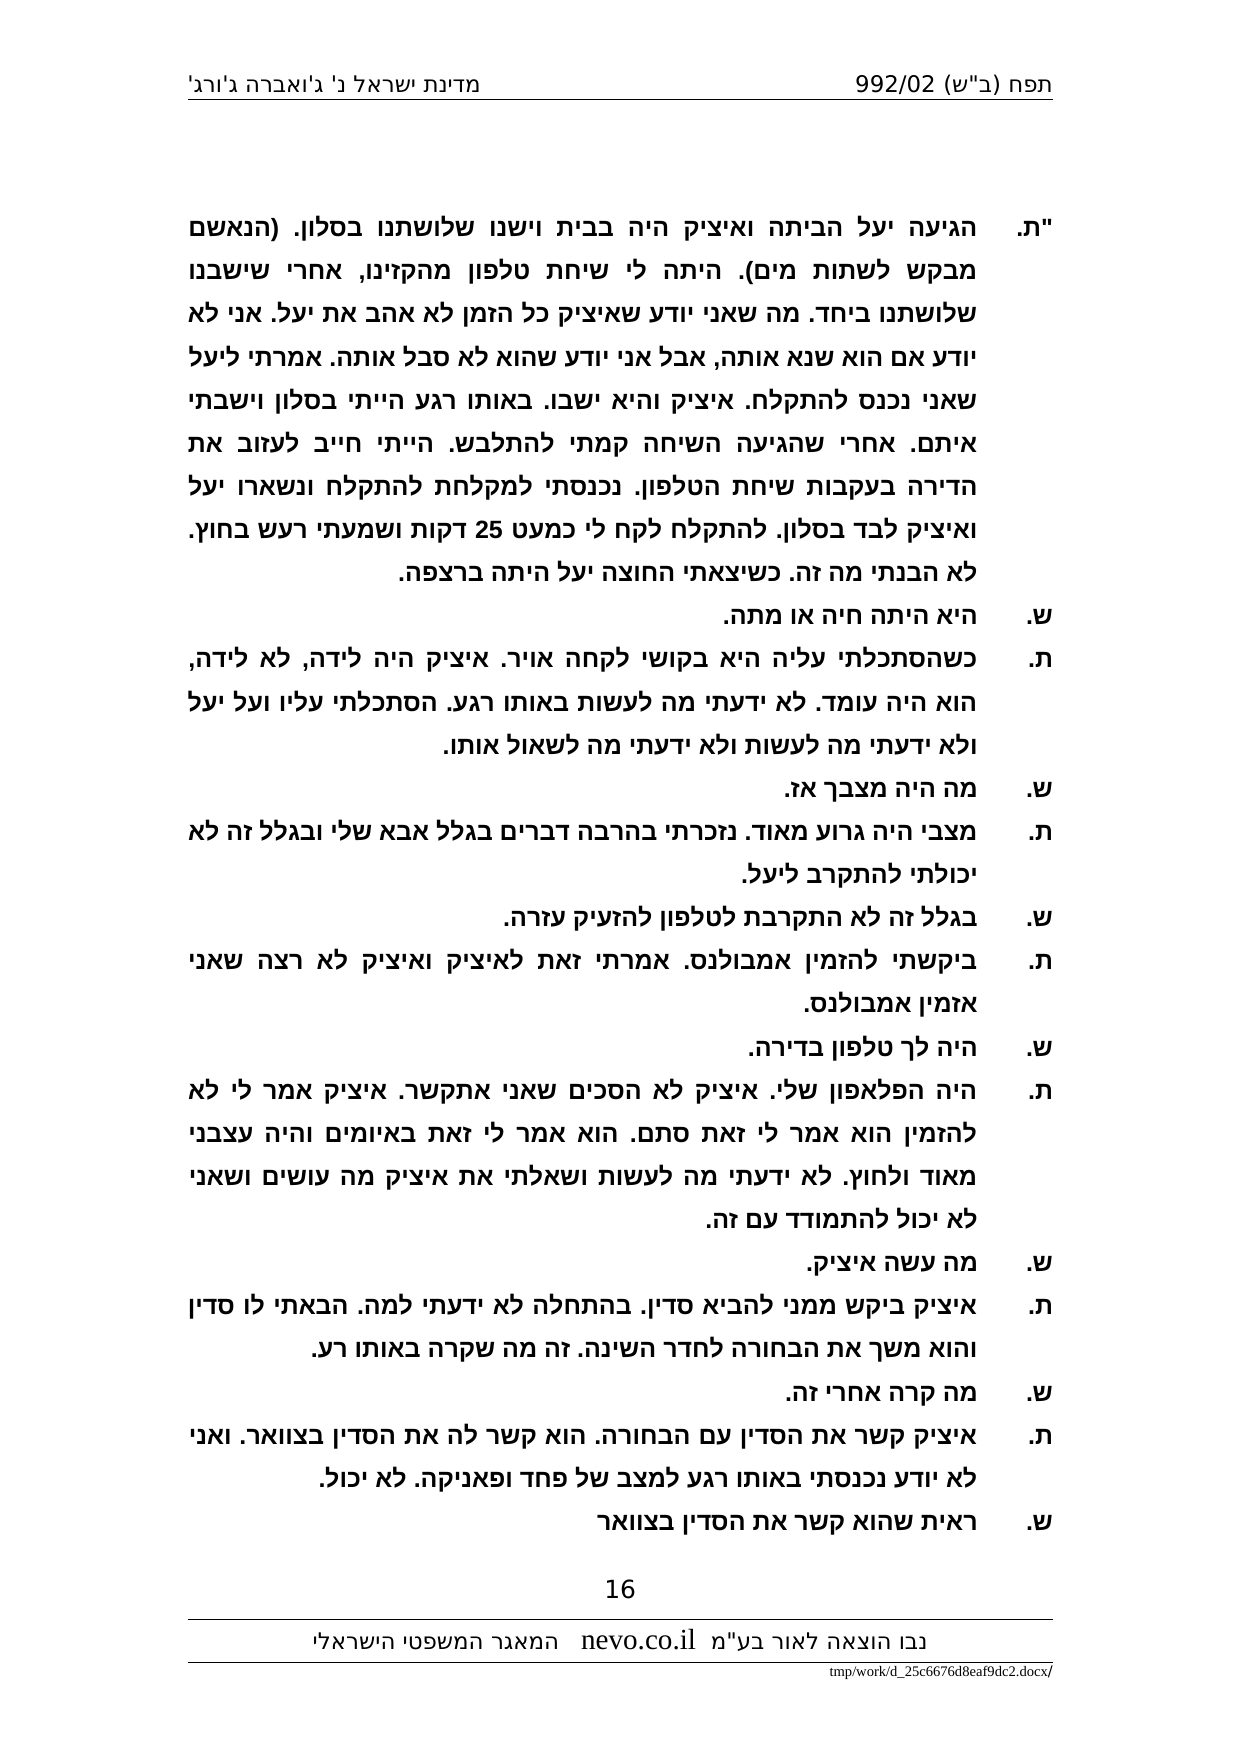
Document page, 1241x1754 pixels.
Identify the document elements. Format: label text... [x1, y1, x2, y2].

text ש. בגלל זה לא התקרבת לטלפון להזעיק עזרה. [187, 903, 1053, 932]
text ת. ביקשתי להזמין אמבולנס. אמרתי זאת לאיציק ואיציק לא רצה שאני אזמין אמבולנס. [187, 946, 1053, 1018]
text ת. היה הפלאפון שלי. איציק לא הסכים שאני אתקשר. איציק אמר לי לא להזמין הוא אמר לי זאת סתם. הוא אמר לי זאת באיומים והיה עצבני מאוד ולחוץ. לא ידעתי מה לעשות ושאלתי את איציק מה עושים ושאני לא יכול להתמודד עם זה. [187, 1076, 1053, 1234]
text ת. איציק ביקש ממני להביא סדין. בהתחלה לא ידעתי למה. הבאתי לו סדין והוא משך את הבחורה לחדר השינה. זה מה שקרה באותו רע. [187, 1291, 1053, 1363]
text ש. היה לך טלפון בדירה. [187, 1032, 1053, 1061]
text ש. ראית שהוא קשר את הסדין בצוואר [187, 1507, 1053, 1536]
text ת. מצבי היה גרוע מאוד. נזכרתי בהרבה דברים בגלל אבא שלי ובגלל זה לא יכולתי להתקרב ליעל. [187, 817, 1053, 889]
text ת. איציק קשר את הסדין עם הבחורה. הוא קשר לה את הסדין בצוואר. ואני לא יודע נכנסתי באותו רגע למצב של פחד ופאניקה. לא יכול. [187, 1421, 1053, 1492]
text ש. היא היתה חיה או מתה. [187, 601, 1053, 630]
text ת. כשהסתכלתי עליה היא בקושי לקחה אויר. איציק היה לידה, לא לידה, הוא היה עומד. לא ידעתי מה לעשות באותו רגע. הסתכלתי עליו ועל יעל ולא ידעתי מה לעשות ולא ידעתי מה לשאול אותו. [187, 644, 1053, 759]
text ש. מה היה מצבך אז. [187, 774, 1053, 802]
text "ת. הגיעה יעל הביתה ואיציק היה בבית וישנו שלושתנו בסלון. (הנאשם מבקש לשתות מים). היתה לי שיחת טלפון מהקזינו, אחרי שישבנו שלושתנו ביחד. מה שאני יודע שאיציק כל הזמן לא אהב את יעל. אני לא יודע אם הוא שנא אותה, אבל אני יודע שהוא לא סבל אותה. אמרתי ליעל שאני נכנס להתקלח. איציק והיא ישבו. באותו רגע הייתי בסלון וישבתי איתם. אחרי שהגיעה השיחה קמתי להתלבש. הייתי חייב לעזוב את הדירה בעקבות שיחת הטלפון. נכנסתי למקלחת להתקלח ונשארו יעל ואיציק לבד בסלון. להתקלח לקח לי כמעט 25 דקות ושמעתי רעש בחוץ. לא הבנתי מה זה. כשיצאתי החוצה יעל היתה ברצפה. [187, 213, 1053, 587]
text ש. מה קרה אחרי זה. [187, 1377, 1053, 1406]
text ש. מה עשה איציק. [187, 1248, 1053, 1277]
